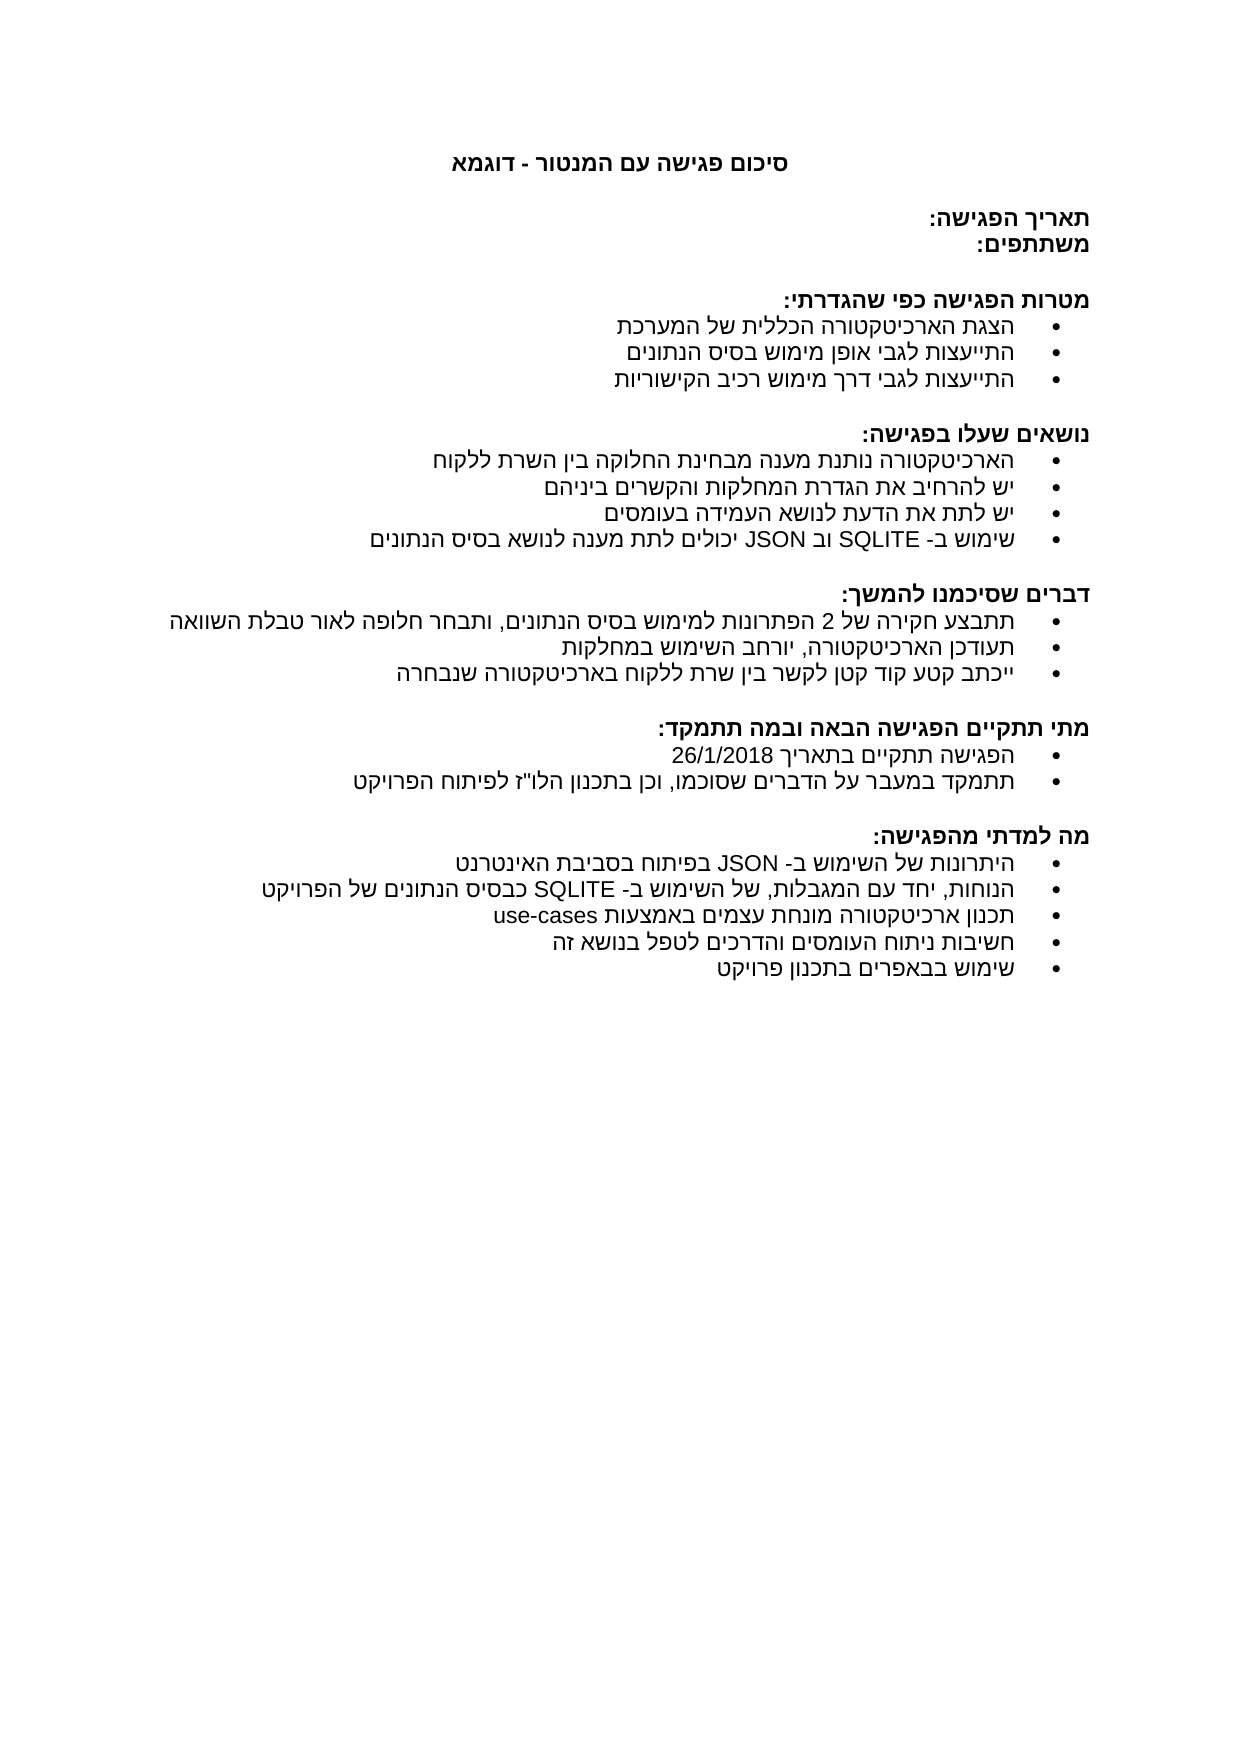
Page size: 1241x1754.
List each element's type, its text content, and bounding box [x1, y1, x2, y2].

list שימוש בבאפרים בתכנון פרויקט [150, 955, 1053, 981]
list שימוש ב- SQLITE וב JSON יכולים לתת מענה לנושא בסיס הנתונים [150, 526, 1053, 552]
list הנוחות, יחד עם המגבלות, של השימוש ב- SQLITE כבסיס הנתונים של הפרויקט [150, 876, 1053, 902]
list יש להרחיב את הגדרת המחלקות והקשרים ביניהם [150, 473, 1053, 500]
list תתמקד במעבר על הדברים שסוכמו, וכן בתכנון הלו"ז לפיתוח הפרויקט [150, 768, 1053, 794]
text דברים שסיכמנו להמשך: [150, 581, 1090, 608]
list תעודכן הארכיטקטורה, יורחב השימוש במחלקות [150, 634, 1053, 660]
text משתתפים: [150, 231, 1090, 258]
list חשיבות ניתוח העומסים והדרכים לטפל בנושא זה [150, 929, 1053, 955]
list היתרונות של השימוש ב- JSON בפיתוח בסביבת האינטרנט [150, 849, 1053, 876]
list התייעצות לגבי אופן מימוש בסיס הנתונים [150, 339, 1053, 366]
text מתי תתקיים הפגישה הבאה ובמה תתמקד: [150, 715, 1090, 742]
list תכנון ארכיטקטורה מונחת עצמים באמצעות use-cases [150, 902, 1053, 929]
list יש לתת את הדעת לנושא העמידה בעומסים [150, 500, 1053, 526]
text מה למדתי מהפגישה: [150, 823, 1090, 849]
list הפגישה תתקיים בתאריך 26/1/2018 [150, 742, 1053, 768]
text מטרות הפגישה כפי שהגדרתי: [150, 287, 1090, 313]
text תאריך הפגישה: [150, 205, 1090, 231]
list הארכיטקטורה נותנת מענה מבחינת החלוקה בין השרת ללקוח [150, 447, 1053, 473]
list הצגת הארכיטקטורה הכללית של המערכת [150, 313, 1053, 339]
list ייכתב קטע קוד קטן לקשר בין שרת ללקוח בארכיטקטורה שנבחרה [150, 660, 1053, 687]
text סיכום פגישה עם המנטור - דוגמא [150, 150, 1090, 176]
list תתבצע חקירה של 2 הפתרונות למימוש בסיס הנתונים, ותבחר חלופה לאור טבלת השוואה [150, 608, 1053, 634]
list התייעצות לגבי דרך מימוש רכיב הקישוריות [150, 366, 1053, 392]
text נושאים שעלו בפגישה: [150, 421, 1090, 447]
